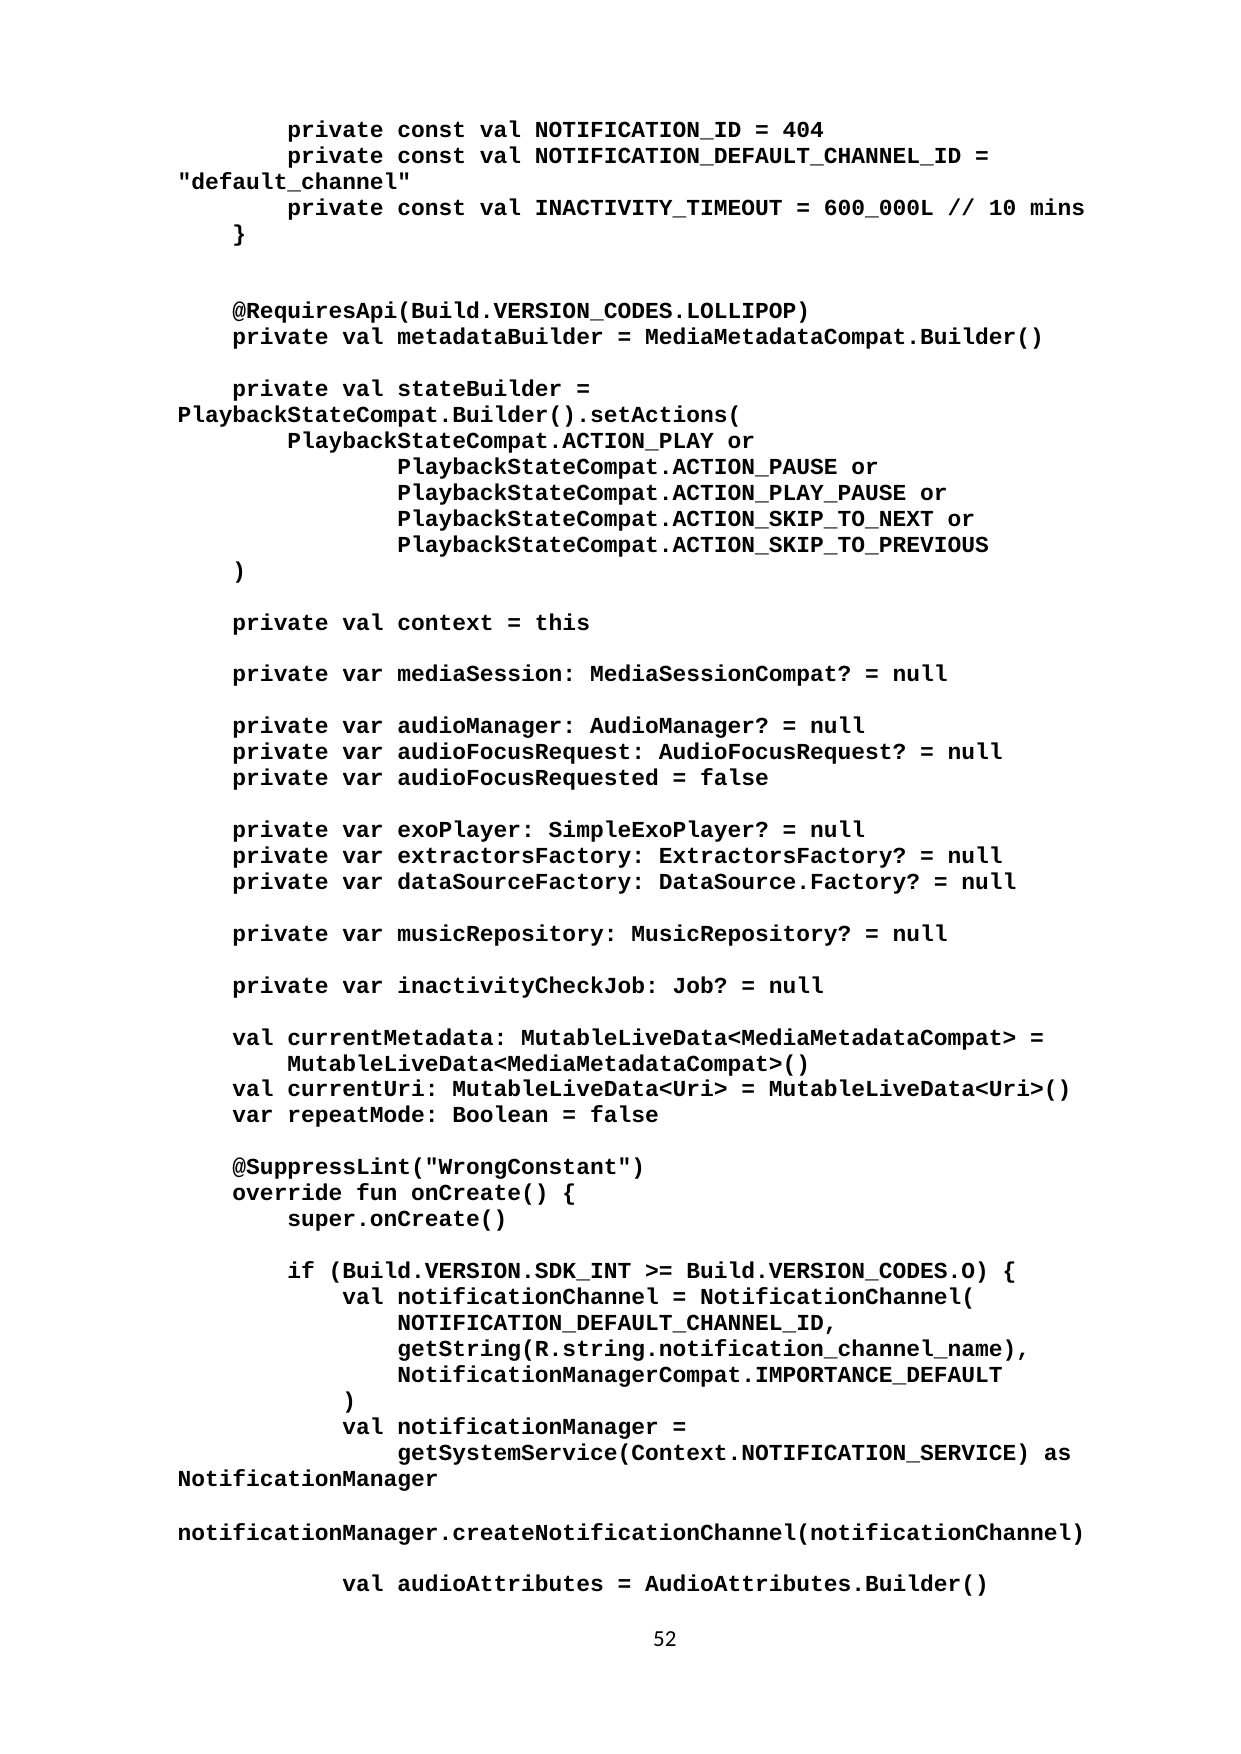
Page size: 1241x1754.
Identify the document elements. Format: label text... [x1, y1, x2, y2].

text @RequiresApi(Build.VERSION_CODES.LOLLIPOP) [177, 300, 1152, 326]
text private var exoPlayer: SimpleExoPlayer? = null [177, 818, 1152, 844]
text notificationManager.createNotificationChannel(notificationChannel) [177, 1493, 1152, 1547]
text private const val NOTIFICATION_ID = 404 [177, 118, 1152, 144]
text var repeatMode: Boolean = false [177, 1104, 1152, 1130]
text ) [177, 559, 1152, 585]
text ) [177, 1389, 1152, 1415]
text private val stateBuilder = PlaybackStateCompat.Builder().setActions( [177, 377, 1152, 429]
text private var inactivityCheckJob: Job? = null [177, 974, 1152, 1000]
text private var audioFocusRequested = false [177, 767, 1152, 792]
text private var extractorsFactory: ExtractorsFactory? = null [177, 844, 1152, 870]
text val audioAttributes = AudioAttributes.Builder() [177, 1573, 1152, 1599]
text private var audioManager: AudioManager? = null [177, 715, 1152, 741]
text PlaybackStateCompat.ACTION_PLAY_PAUSE or [177, 481, 1152, 507]
text getString(R.string.notification_channel_name), [177, 1337, 1152, 1363]
text private val metadataBuilder = MediaMetadataCompat.Builder() [177, 326, 1152, 352]
text PlaybackStateCompat.ACTION_PAUSE or [177, 455, 1152, 481]
text NotificationManagerCompat.IMPORTANCE_DEFAULT [177, 1363, 1152, 1389]
text MutableLiveData<MediaMetadataCompat>() [177, 1052, 1152, 1078]
text PlaybackStateCompat.ACTION_SKIP_TO_NEXT or [177, 507, 1152, 533]
text val notificationChannel = NotificationChannel( [177, 1285, 1152, 1311]
text PlaybackStateCompat.ACTION_PLAY or [177, 429, 1152, 455]
text private const val NOTIFICATION_DEFAULT_CHANNEL_ID = "default_channel" [177, 144, 1152, 196]
text private const val INACTIVITY_TIMEOUT = 600_000L // 10 mins [177, 196, 1152, 222]
text private val context = this [177, 611, 1152, 637]
text getSystemService(Context.NOTIFICATION_SERVICE) as NotificationManager [177, 1441, 1152, 1493]
text private var mediaSession: MediaSessionCompat? = null [177, 663, 1152, 689]
text private var dataSourceFactory: DataSource.Factory? = null [177, 870, 1152, 896]
text override fun onCreate() { [177, 1182, 1152, 1207]
text if (Build.VERSION.SDK_INT >= Build.VERSION_CODES.O) { [177, 1259, 1152, 1285]
text NOTIFICATION_DEFAULT_CHANNEL_ID, [177, 1311, 1152, 1337]
text @SuppressLint("WrongConstant") [177, 1156, 1152, 1182]
text val currentUri: MutableLiveData<Uri> = MutableLiveData<Uri>() [177, 1078, 1152, 1104]
text val currentMetadata: MutableLiveData<MediaMetadataCompat> = [177, 1026, 1152, 1052]
text PlaybackStateCompat.ACTION_SKIP_TO_PREVIOUS [177, 533, 1152, 559]
text } [177, 222, 1152, 248]
text private var musicRepository: MusicRepository? = null [177, 922, 1152, 948]
text super.onCreate() [177, 1207, 1152, 1233]
text val notificationManager = [177, 1415, 1152, 1441]
text private var audioFocusRequest: AudioFocusRequest? = null [177, 741, 1152, 767]
